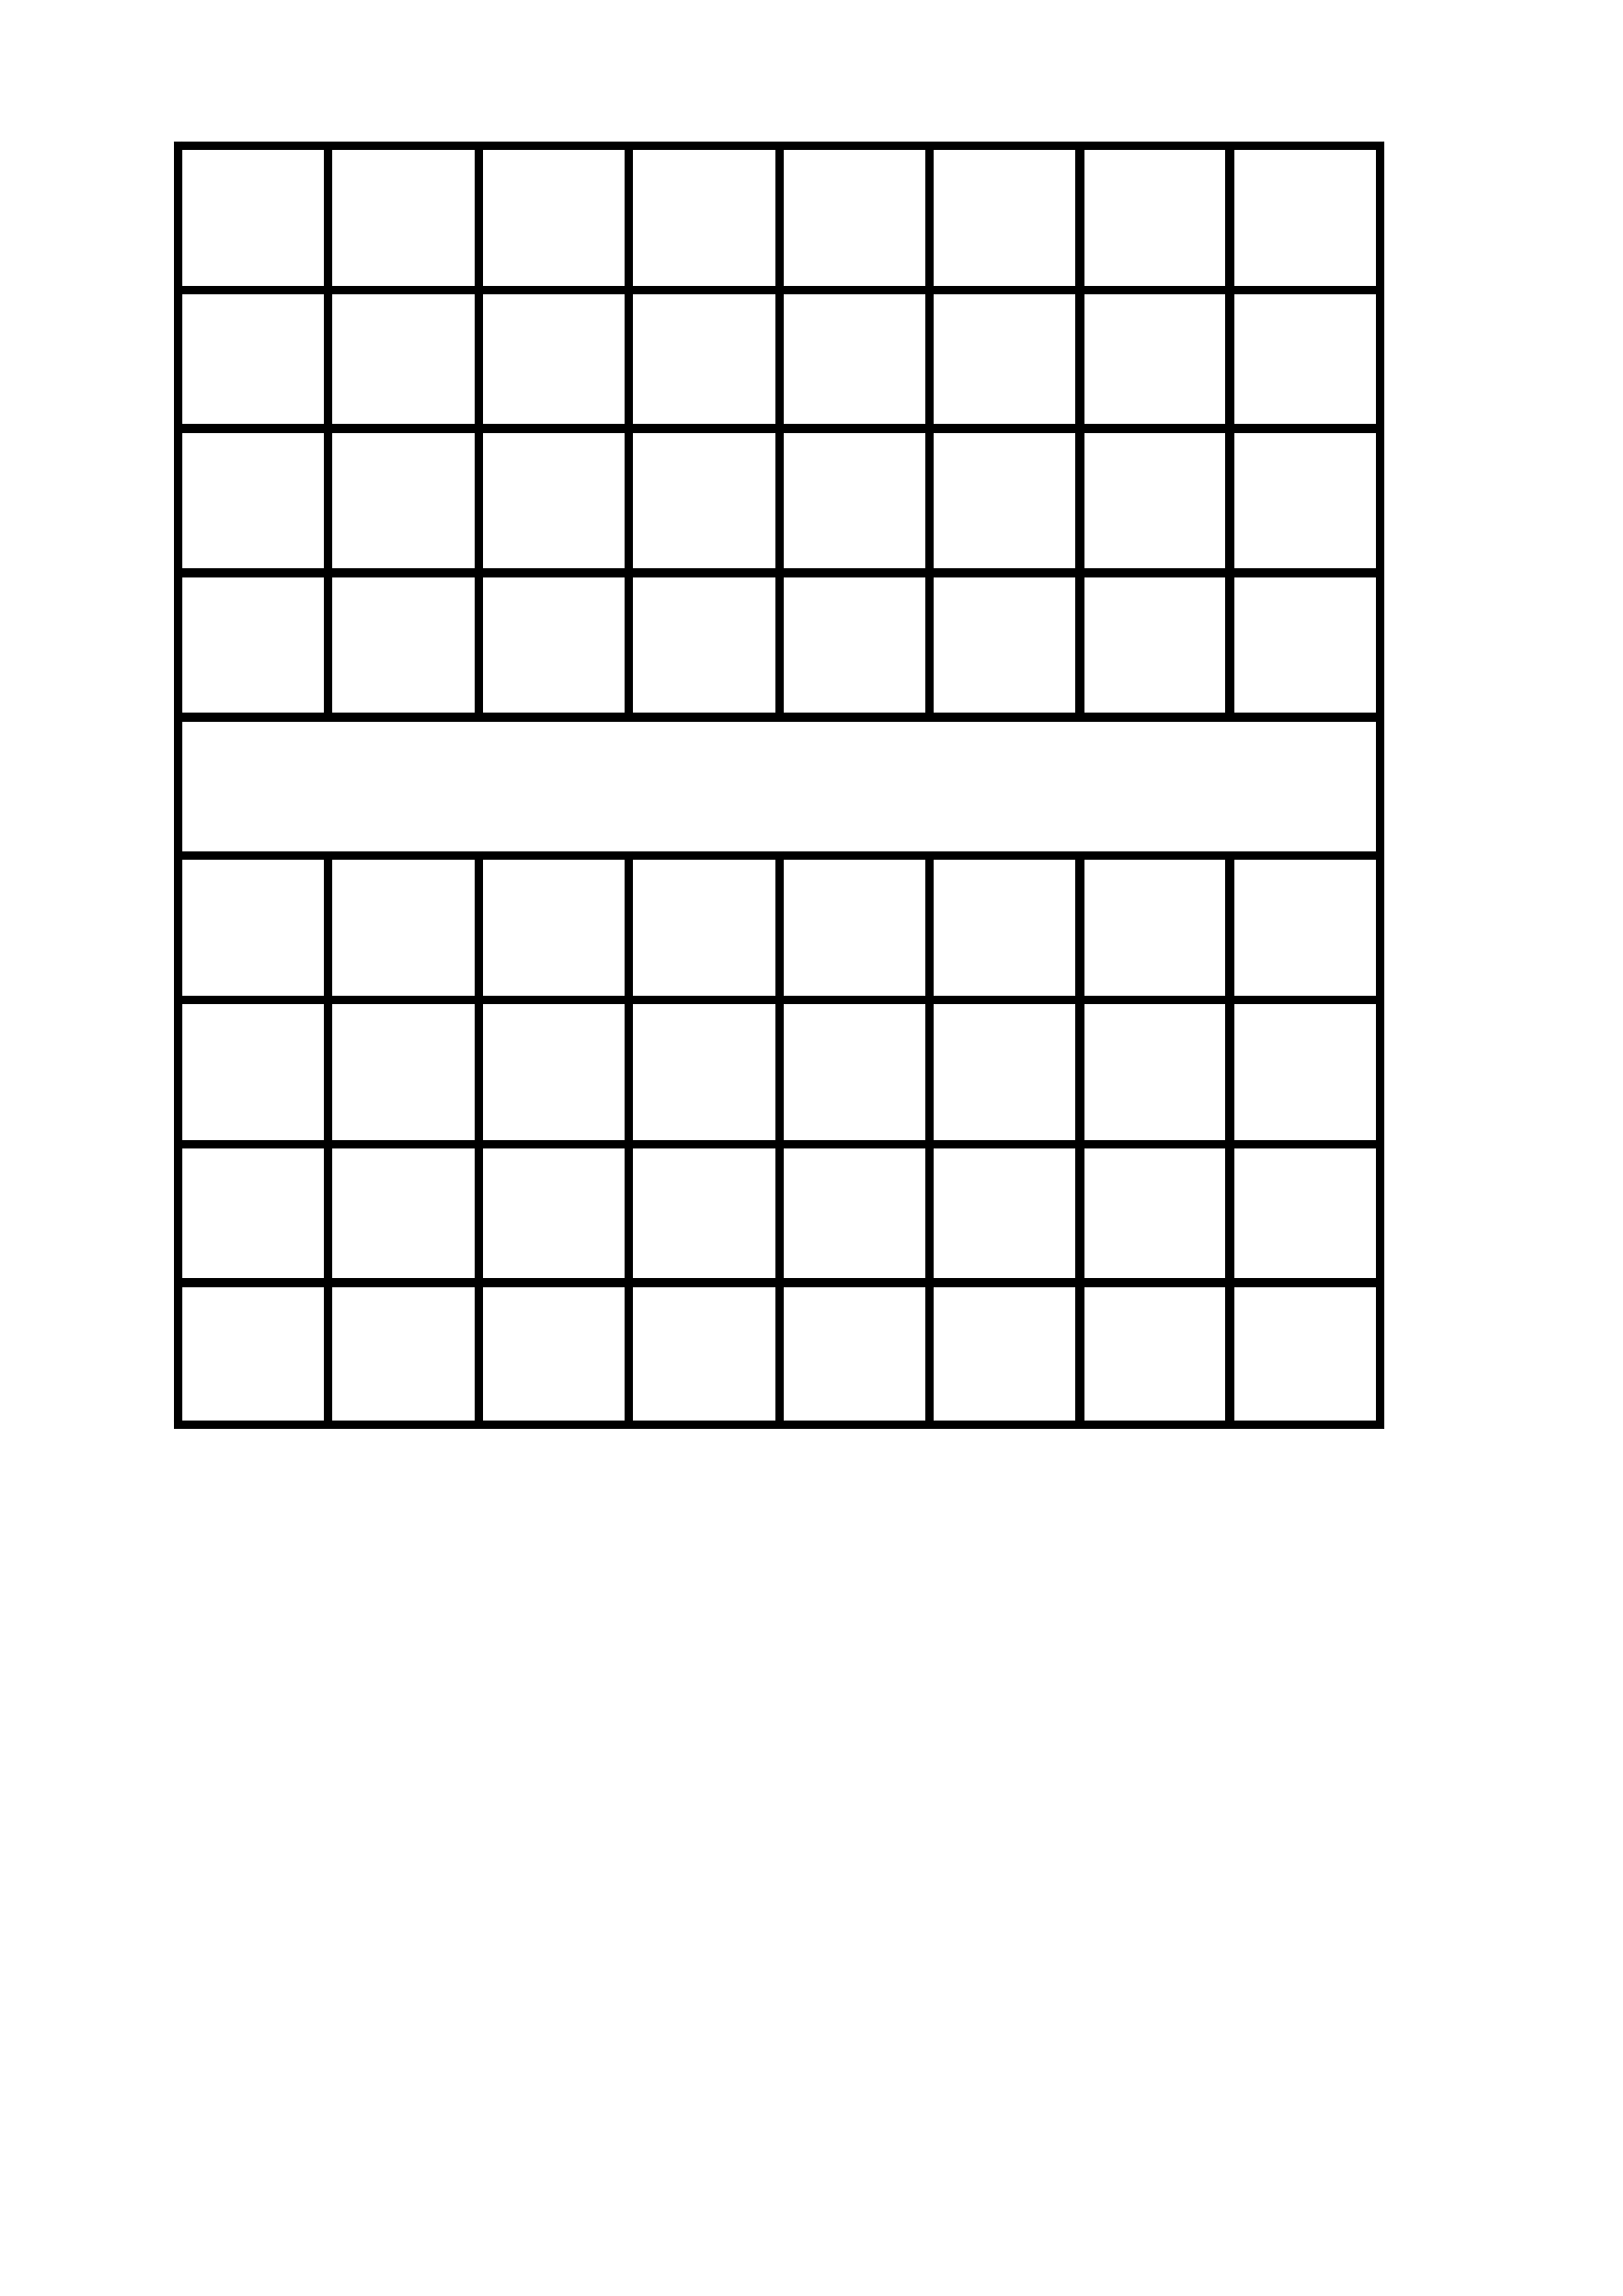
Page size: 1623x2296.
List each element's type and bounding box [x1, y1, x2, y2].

table_cell [784, 860, 925, 996]
table_cell [784, 577, 925, 713]
table_cell [483, 1148, 625, 1278]
table_cell [1084, 577, 1225, 713]
table_cell [1084, 1148, 1225, 1278]
table_cell [1234, 294, 1376, 424]
table_cell [332, 294, 475, 424]
table_cell [633, 1148, 775, 1278]
table_cell [332, 1287, 475, 1421]
table_cell [1234, 1148, 1376, 1278]
table_cell [934, 433, 1075, 568]
table_cell [483, 1004, 625, 1140]
table_cell [483, 1287, 625, 1421]
table_cell [332, 577, 475, 713]
table_cell [182, 1287, 324, 1421]
table_cell [934, 294, 1075, 424]
table_cell [483, 860, 625, 996]
table_header [1234, 150, 1376, 286]
table_cell [483, 577, 625, 713]
table_cell [332, 1148, 475, 1278]
table_cell [633, 433, 775, 568]
table_cell [1234, 1004, 1376, 1140]
table_cell [1234, 433, 1376, 568]
table_header [633, 150, 775, 286]
table_cell [332, 1004, 475, 1140]
table_cell [934, 1004, 1075, 1140]
table_cell [633, 1287, 775, 1421]
table_cell [1234, 1287, 1376, 1421]
table_cell [633, 860, 775, 996]
table_cell [483, 433, 625, 568]
table_cell [934, 1287, 1075, 1421]
table_cell [182, 294, 324, 424]
table_cell [1084, 1287, 1225, 1421]
table_header [483, 150, 625, 286]
table_cell [1234, 860, 1376, 996]
table_cell [633, 294, 775, 424]
table_cell [934, 577, 1075, 713]
table_header [1084, 150, 1225, 286]
table_cell [182, 577, 324, 713]
table_cell [784, 1004, 925, 1140]
table_header [182, 150, 324, 286]
table_cell [182, 860, 324, 996]
table_cell [332, 433, 475, 568]
table_cell [332, 860, 475, 996]
table_cell [784, 433, 925, 568]
table_cell [182, 722, 1376, 851]
table_cell [1084, 1004, 1225, 1140]
table_cell [934, 1148, 1075, 1278]
table_cell [483, 294, 625, 424]
table_cell [182, 1148, 324, 1278]
table_cell [784, 1148, 925, 1278]
table_header [934, 150, 1075, 286]
table_cell [784, 294, 925, 424]
table_cell [1084, 433, 1225, 568]
table_cell [1084, 860, 1225, 996]
table_cell [633, 1004, 775, 1140]
table_cell [633, 577, 775, 713]
table_cell [1084, 294, 1225, 424]
table_header [784, 150, 925, 286]
table_cell [182, 433, 324, 568]
table_header [332, 150, 475, 286]
table_cell [934, 860, 1075, 996]
table_cell [1234, 577, 1376, 713]
table_cell [784, 1287, 925, 1421]
table_cell [182, 1004, 324, 1140]
